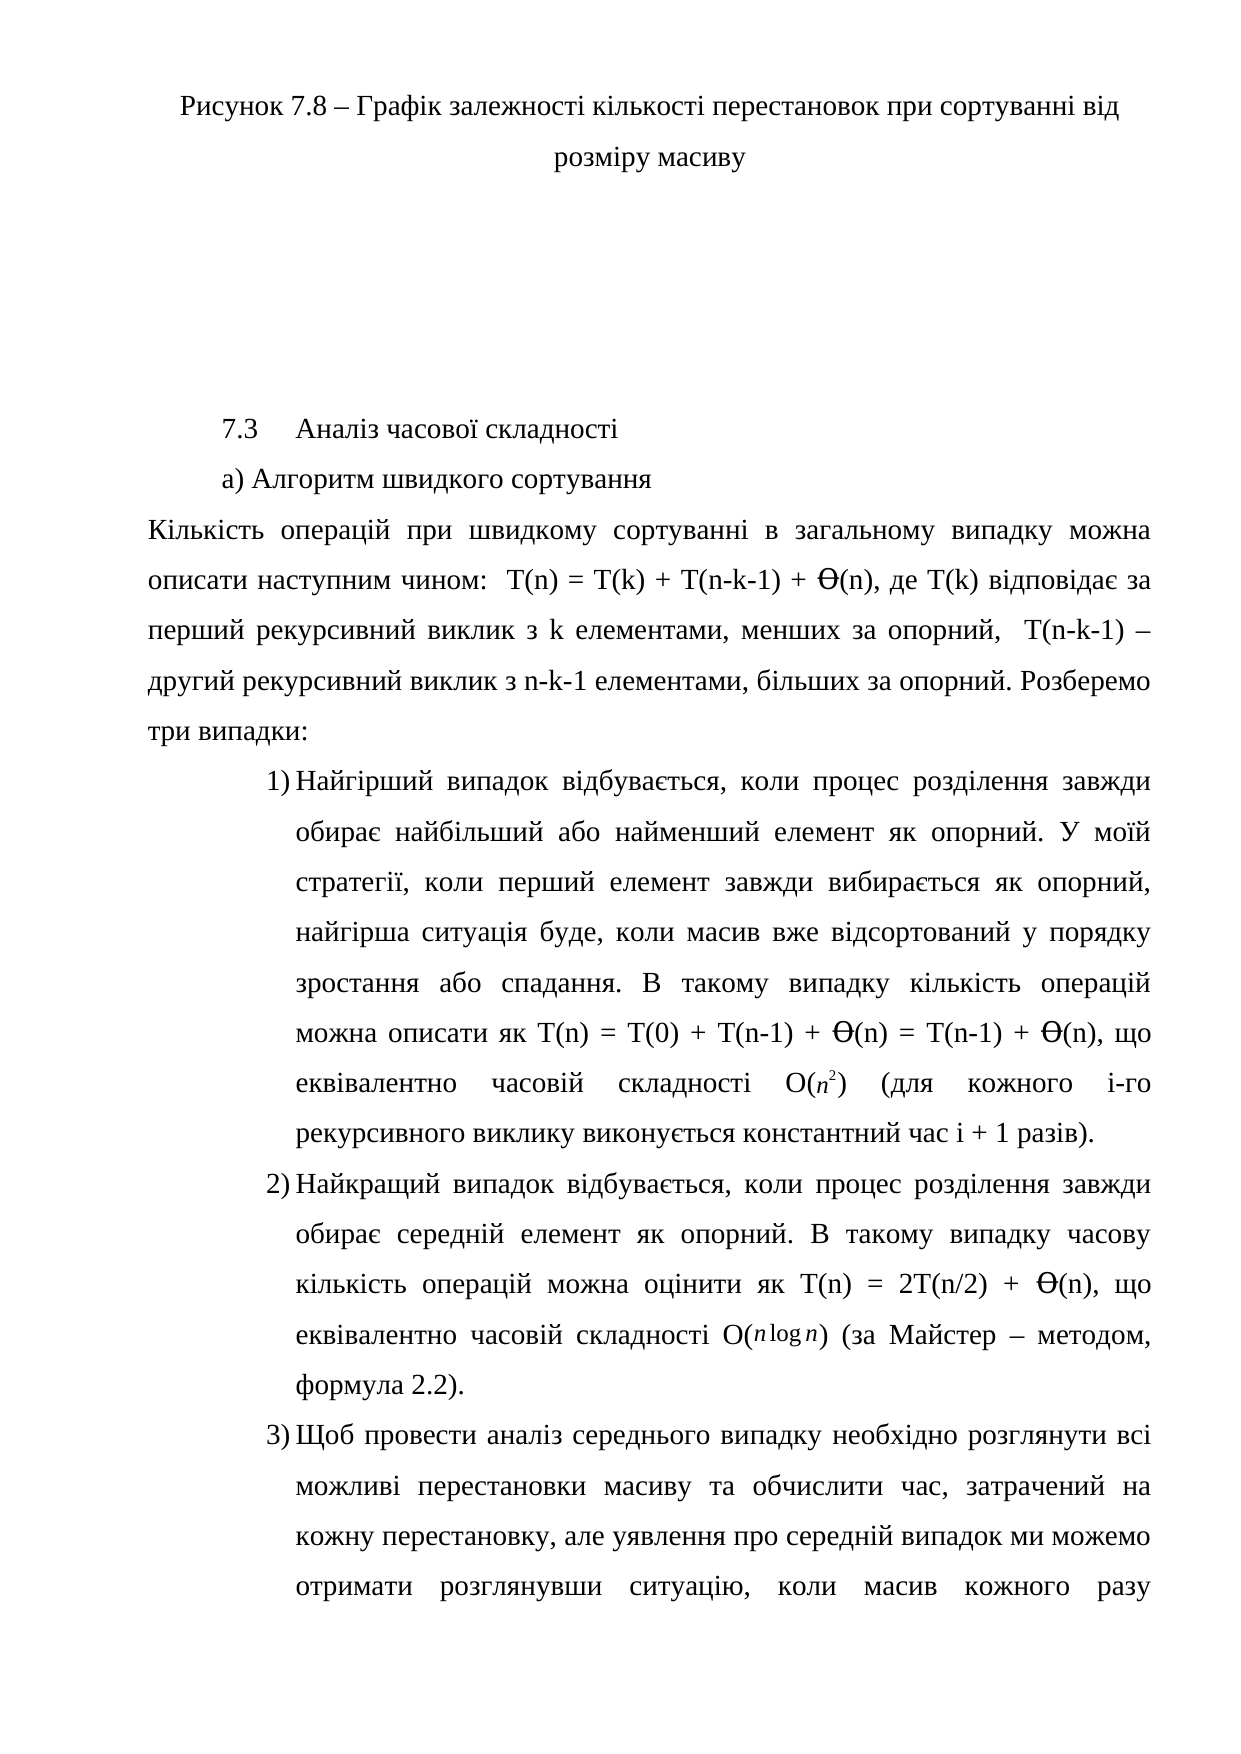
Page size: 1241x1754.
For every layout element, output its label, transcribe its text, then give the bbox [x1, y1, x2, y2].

text Кількість операцій при швидкому сортуванні в загальному випадку можна описати наступним чином: T(n) = T(k) + T(n-k-1) + Ꝋ(n), де T(k) відповідає за перший рекурсивний виклик з k елементами, менших за опорний, T(n-k-1) – другий рекурсивний виклик з n-k-1 елементами, більших за опорний. Розберемо три випадки: [148, 512, 1152, 747]
list Найкращий випадок відбувається, коли процес розділення завжди обирає середній елемент як опорний. В такому випадку часову кількість операцій можна оцінити як T(n) = 2T(n/2) + Ꝋ(n), що еквівалентно часовій складності О() (за Майстер – методом, формула 2.2). [266, 1166, 1152, 1401]
list Найгірший випадок відбувається, коли процес розділення завжди обирає найбільший або найменший елемент як опорний. У моїй стратегії, коли перший елемент завжди вибирається як опорний, найгірша ситуація буде, коли масив вже відсортований у порядку зростання або спадання. В такому випадку кількість операцій можна описати як T(n) = T(0) + T(n-1) + Ꝋ(n) = T(n-1) + Ꝋ(n), що еквівалентно часовій складності О() (для кожного і-го рекурсивного виклику виконується константний час і + 1 разів). [266, 763, 1152, 1149]
subtitle Аналіз часової складності [221, 411, 1152, 445]
list Алгоритм швидкого сортування [221, 462, 1152, 495]
text Рисунок 7.8 – Графік залежності кількості перестановок при сортуванні від розміру масиву [148, 88, 1152, 172]
